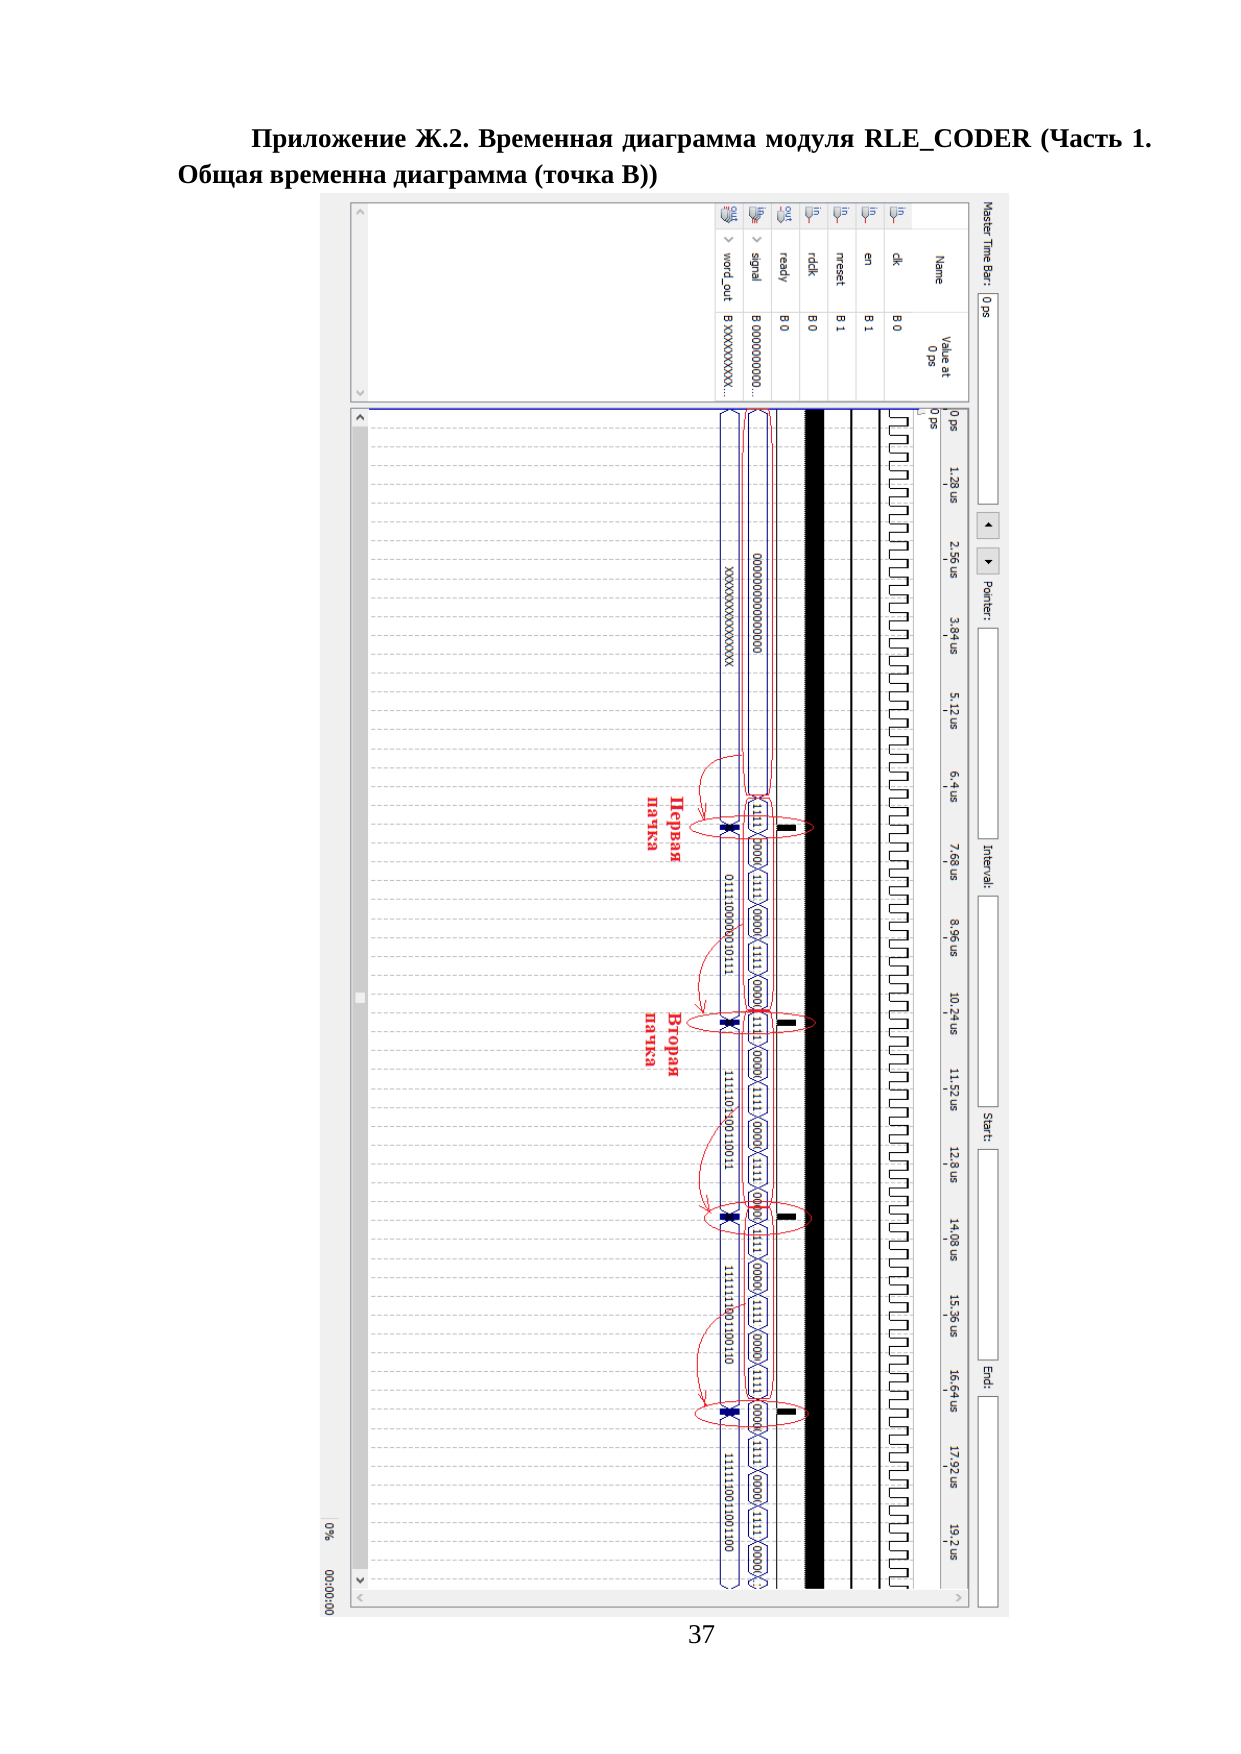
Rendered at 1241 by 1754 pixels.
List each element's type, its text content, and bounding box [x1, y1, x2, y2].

picture [319, 193, 1010, 1617]
subtitle Приложение Ж.2. Временная диаграмма модуля RLE_CODER (Часть 1. Общая временна диаграмма (точка B)) [177, 122, 1152, 189]
